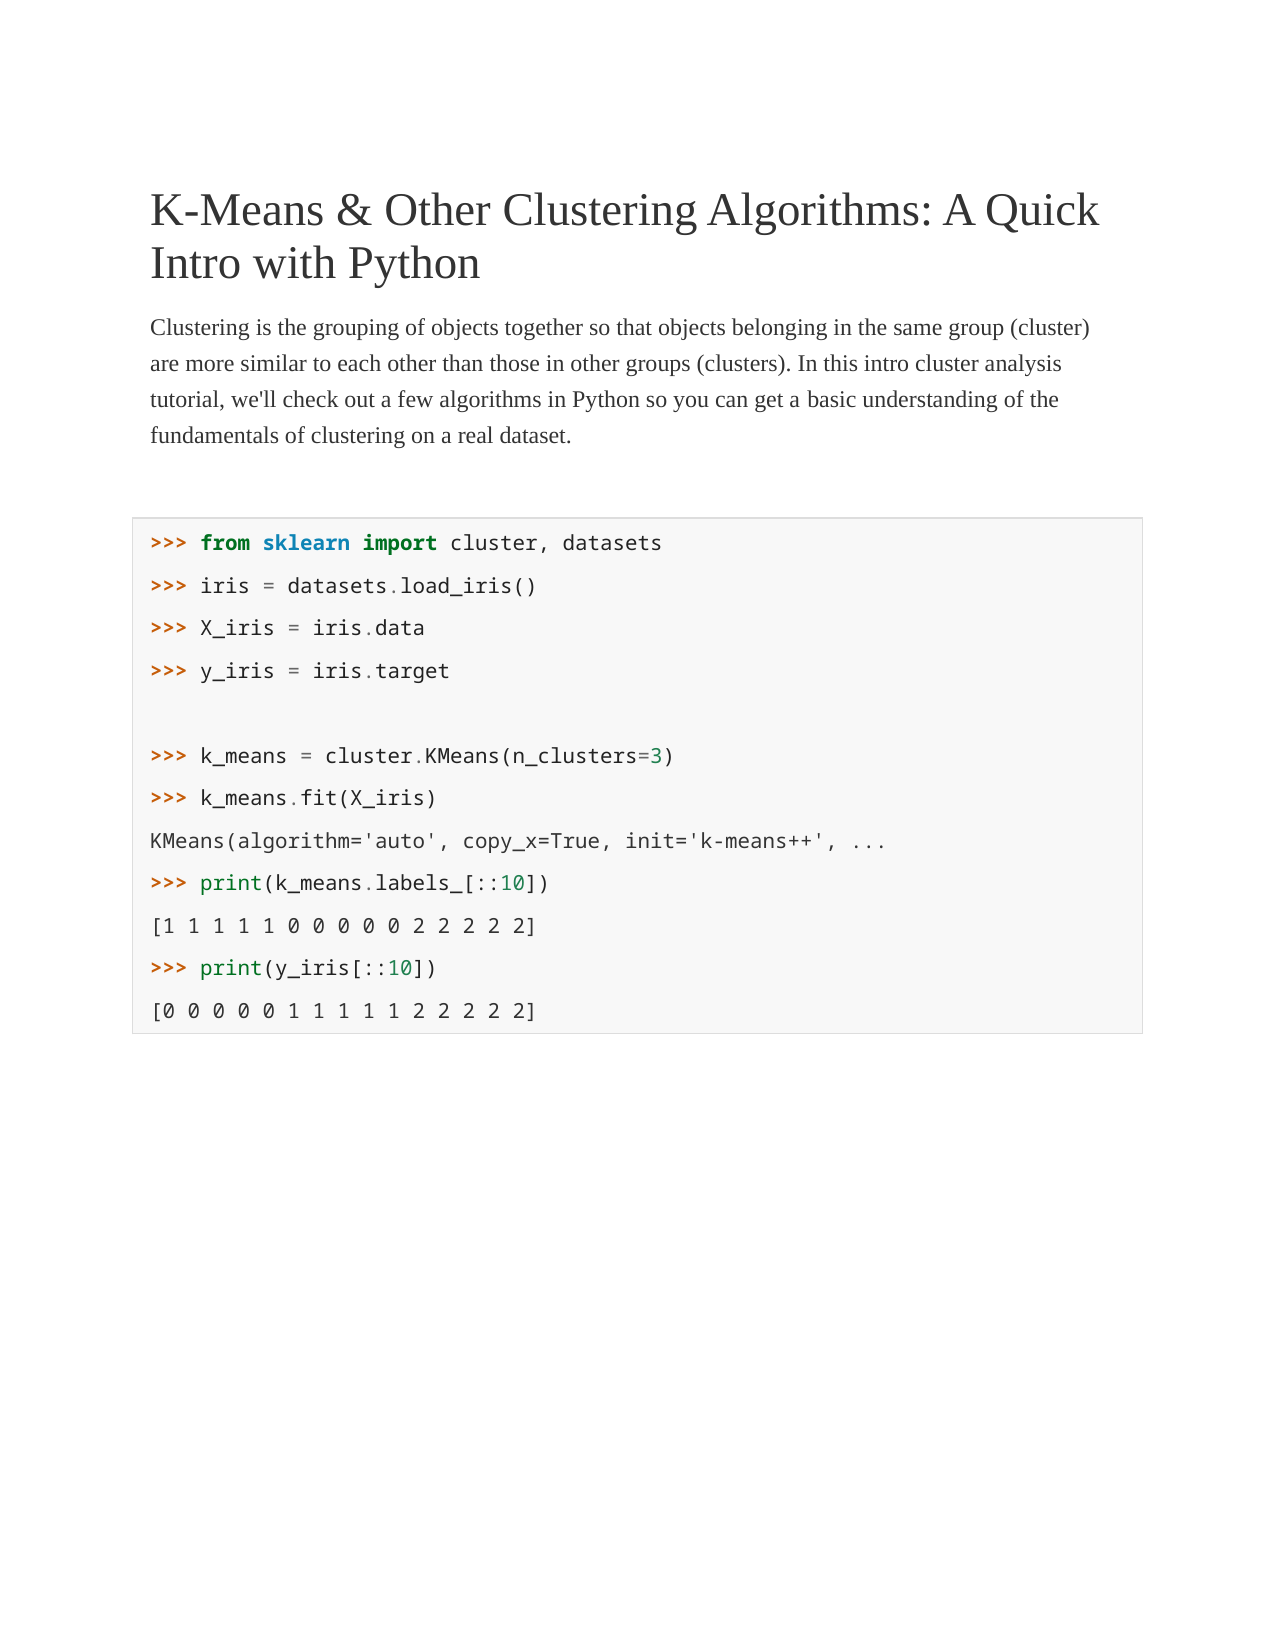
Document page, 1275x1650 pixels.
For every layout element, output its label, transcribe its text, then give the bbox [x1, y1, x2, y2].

text >>> print(y_iris[::10]) [133, 942, 1142, 982]
text >>> print(k_means.labels_[::10]) [133, 857, 1142, 897]
text >>> y_iris = iris.target [133, 644, 1142, 684]
text >>> iris = datasets.load_iris() [133, 559, 1142, 599]
text [0 0 0 0 0 1 1 1 1 1 2 2 2 2 2] [133, 984, 1142, 1033]
text K-Means & Other Clustering Algorithms: A Quick Intro with Python [150, 181, 1125, 289]
text >>> from sklearn import cluster, datasets [133, 519, 1142, 557]
text >>> k_means.fit(X_iris) [133, 772, 1142, 812]
text >>> X_iris = iris.data [133, 602, 1142, 642]
text [1 1 1 1 1 0 0 0 0 0 2 2 2 2 2] [133, 899, 1142, 939]
text >>> k_means = cluster.KMeans(n_clusters=3) [133, 729, 1142, 769]
text Clustering is the grouping of objects together so that objects belonging in the same group (cluster) are more similar to each other than those in other groups (clusters). In this intro cluster analysis tutorial, we'll check out a few algorithms in Python so you can get a basic understanding of the fundamentals of clustering on a real dataset. [150, 304, 1125, 448]
text KMeans(algorithm='auto', copy_x=True, init='k-means++', ... [133, 814, 1142, 854]
